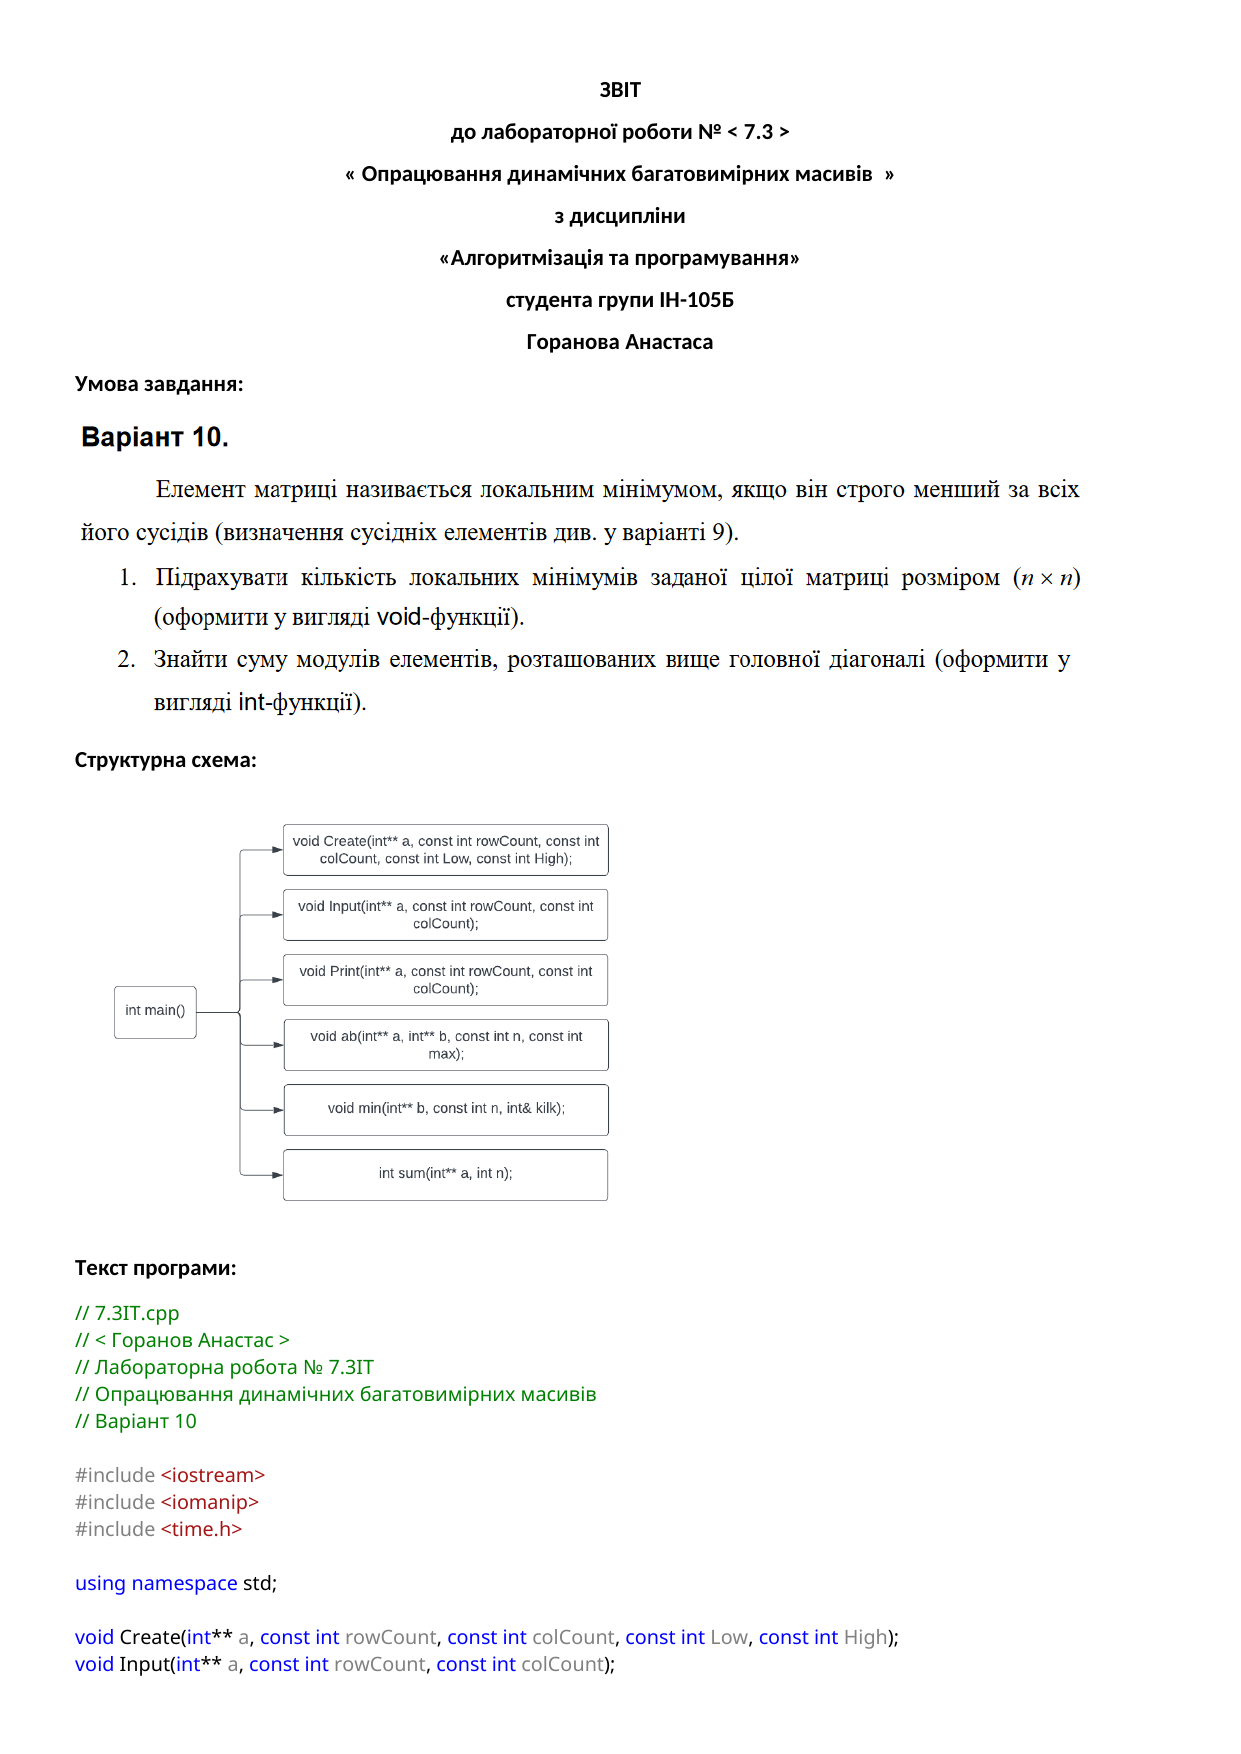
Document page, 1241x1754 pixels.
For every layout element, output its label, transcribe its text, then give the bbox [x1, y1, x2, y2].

text #include <time.h> [75, 1515, 1165, 1542]
text Текст програми: [75, 1253, 1165, 1281]
text // < Горанов Анастас > [75, 1327, 1165, 1353]
text // 7.3ІТ.cpp [75, 1299, 1165, 1327]
text #include <iostream> [75, 1461, 1165, 1488]
picture [75, 791, 647, 1234]
text // Опрацювання динамічних багатовимірних масивів [75, 1381, 1165, 1407]
text « Опрацювання динамічних багатовимірних масивів » [75, 159, 1165, 187]
text студента групи ІН-105Б [75, 285, 1165, 313]
text Горанова Анастаса [75, 327, 1165, 355]
picture [75, 596, 1078, 726]
text з дисципліни [75, 201, 1165, 229]
text Структурна схема: [75, 745, 1165, 773]
picture [75, 415, 1090, 594]
text Умова завдання: [75, 369, 1165, 397]
text void Create(int** a, const int rowCount, const int colCount, const int Low, const int High); [75, 1623, 1165, 1650]
text #include <iomanip> [75, 1488, 1165, 1515]
text до лабораторної роботи № < 7.3 > [75, 117, 1165, 145]
text // Варіант 10 [75, 1407, 1165, 1434]
text // Лабораторна робота № 7.3IT [75, 1353, 1165, 1381]
text void Input(int** a, const int rowCount, const int colCount); [75, 1650, 1165, 1677]
text ЗВІТ [75, 75, 1165, 103]
text using namespace std; [75, 1569, 1165, 1596]
text «Алгоритмізація та програмування» [75, 243, 1165, 271]
